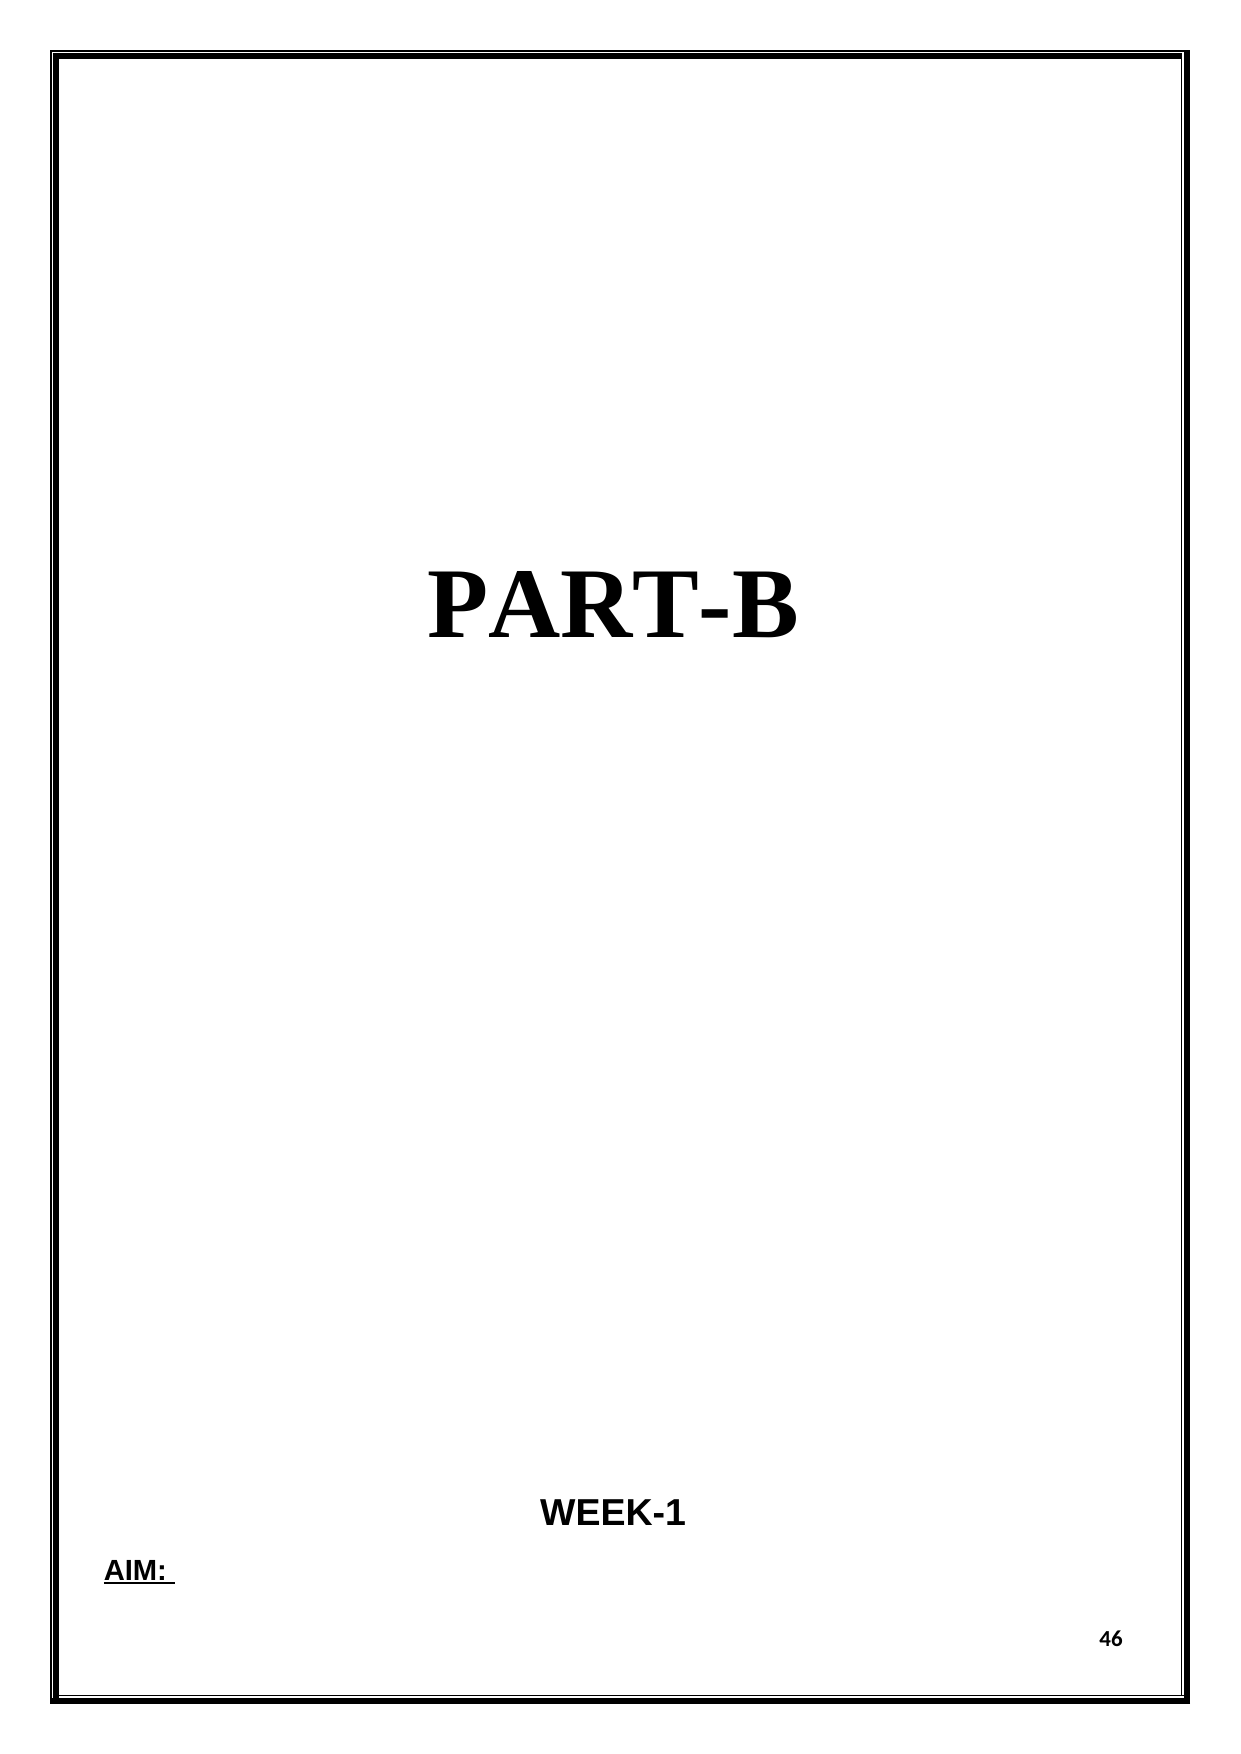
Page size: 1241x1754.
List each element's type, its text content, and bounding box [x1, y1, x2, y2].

text AIM: [103, 1553, 1122, 1587]
text PART-B [103, 544, 1122, 659]
text WEEK-1 [103, 1490, 1122, 1533]
